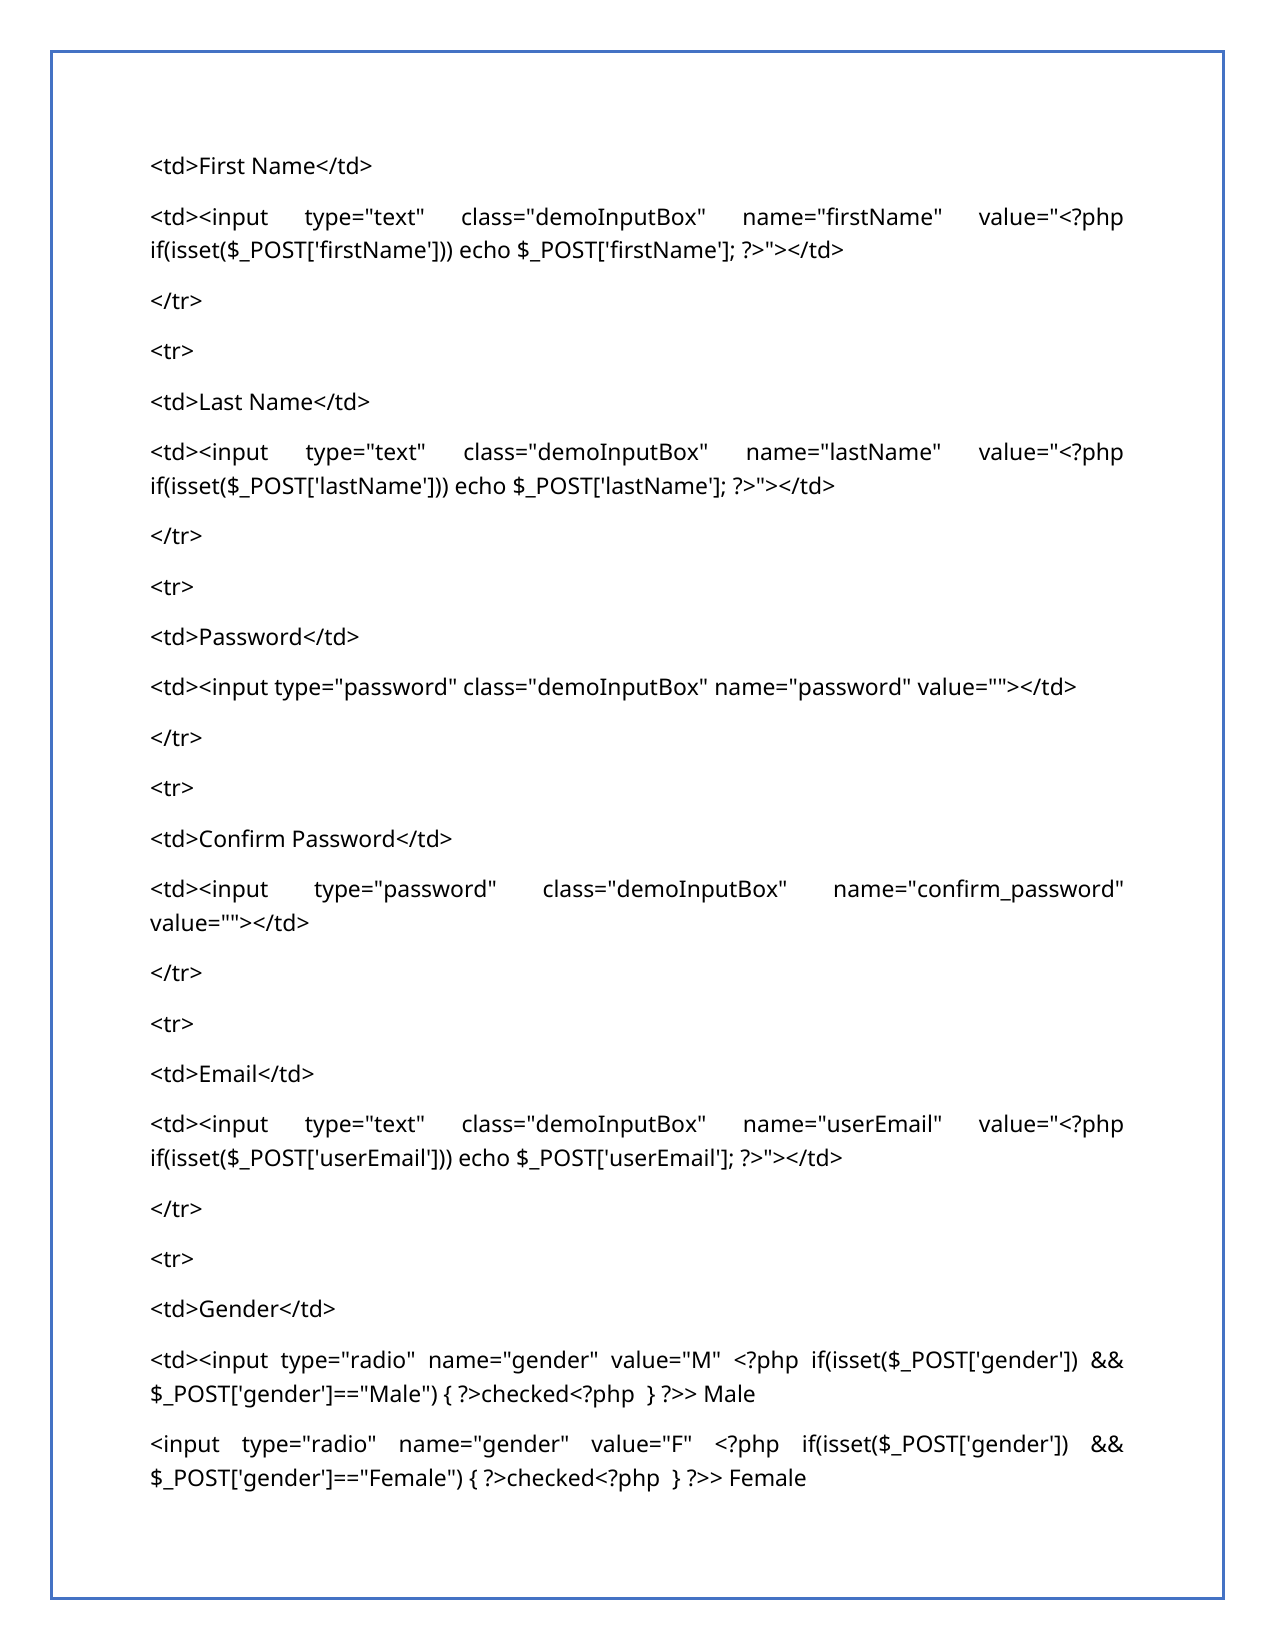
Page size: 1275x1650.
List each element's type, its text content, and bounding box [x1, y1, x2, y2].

text <td>First Name</td> [150, 150, 1125, 181]
text <td>Confirm Password</td> [150, 822, 1125, 854]
text <td><input type="password" class="demoInputBox" name="password" value=""></td> [150, 671, 1125, 702]
text <tr> [150, 335, 1125, 366]
text <tr> [150, 1243, 1125, 1274]
text </tr> [150, 1192, 1125, 1224]
text </tr> [150, 722, 1125, 753]
text <tr> [150, 772, 1125, 803]
text </tr> [150, 284, 1125, 316]
text <td><input type="text" class="demoInputBox" name="firstName" value="<?php if(isset($_POST['firstName'])) echo $_POST['firstName']; ?>"></td> [150, 200, 1125, 265]
text </tr> [150, 520, 1125, 551]
text <td><input type="text" class="demoInputBox" name="userEmail" value="<?php if(isset($_POST['userEmail'])) echo $_POST['userEmail']; ?>"></td> [150, 1108, 1125, 1173]
text <td>Last Name</td> [150, 385, 1125, 417]
text <tr> [150, 1007, 1125, 1039]
text <td>Email</td> [150, 1058, 1125, 1089]
text <tr> [150, 570, 1125, 602]
text <td>Gender</td> [150, 1293, 1125, 1324]
text <td>Password</td> [150, 621, 1125, 652]
text <input type="radio" name="gender" value="F" <?php if(isset($_POST['gender']) && $_POST['gender']=="Female") { ?>checked<?php } ?>> Female [150, 1428, 1125, 1493]
text </tr> [150, 957, 1125, 988]
text <td><input type="text" class="demoInputBox" name="lastName" value="<?php if(isset($_POST['lastName'])) echo $_POST['lastName']; ?>"></td> [150, 436, 1125, 501]
text <td><input type="password" class="demoInputBox" name="confirm_password" value=""></td> [150, 873, 1125, 938]
text <td><input type="radio" name="gender" value="M" <?php if(isset($_POST['gender']) && $_POST['gender']=="Male") { ?>checked<?php } ?>> Male [150, 1344, 1125, 1409]
